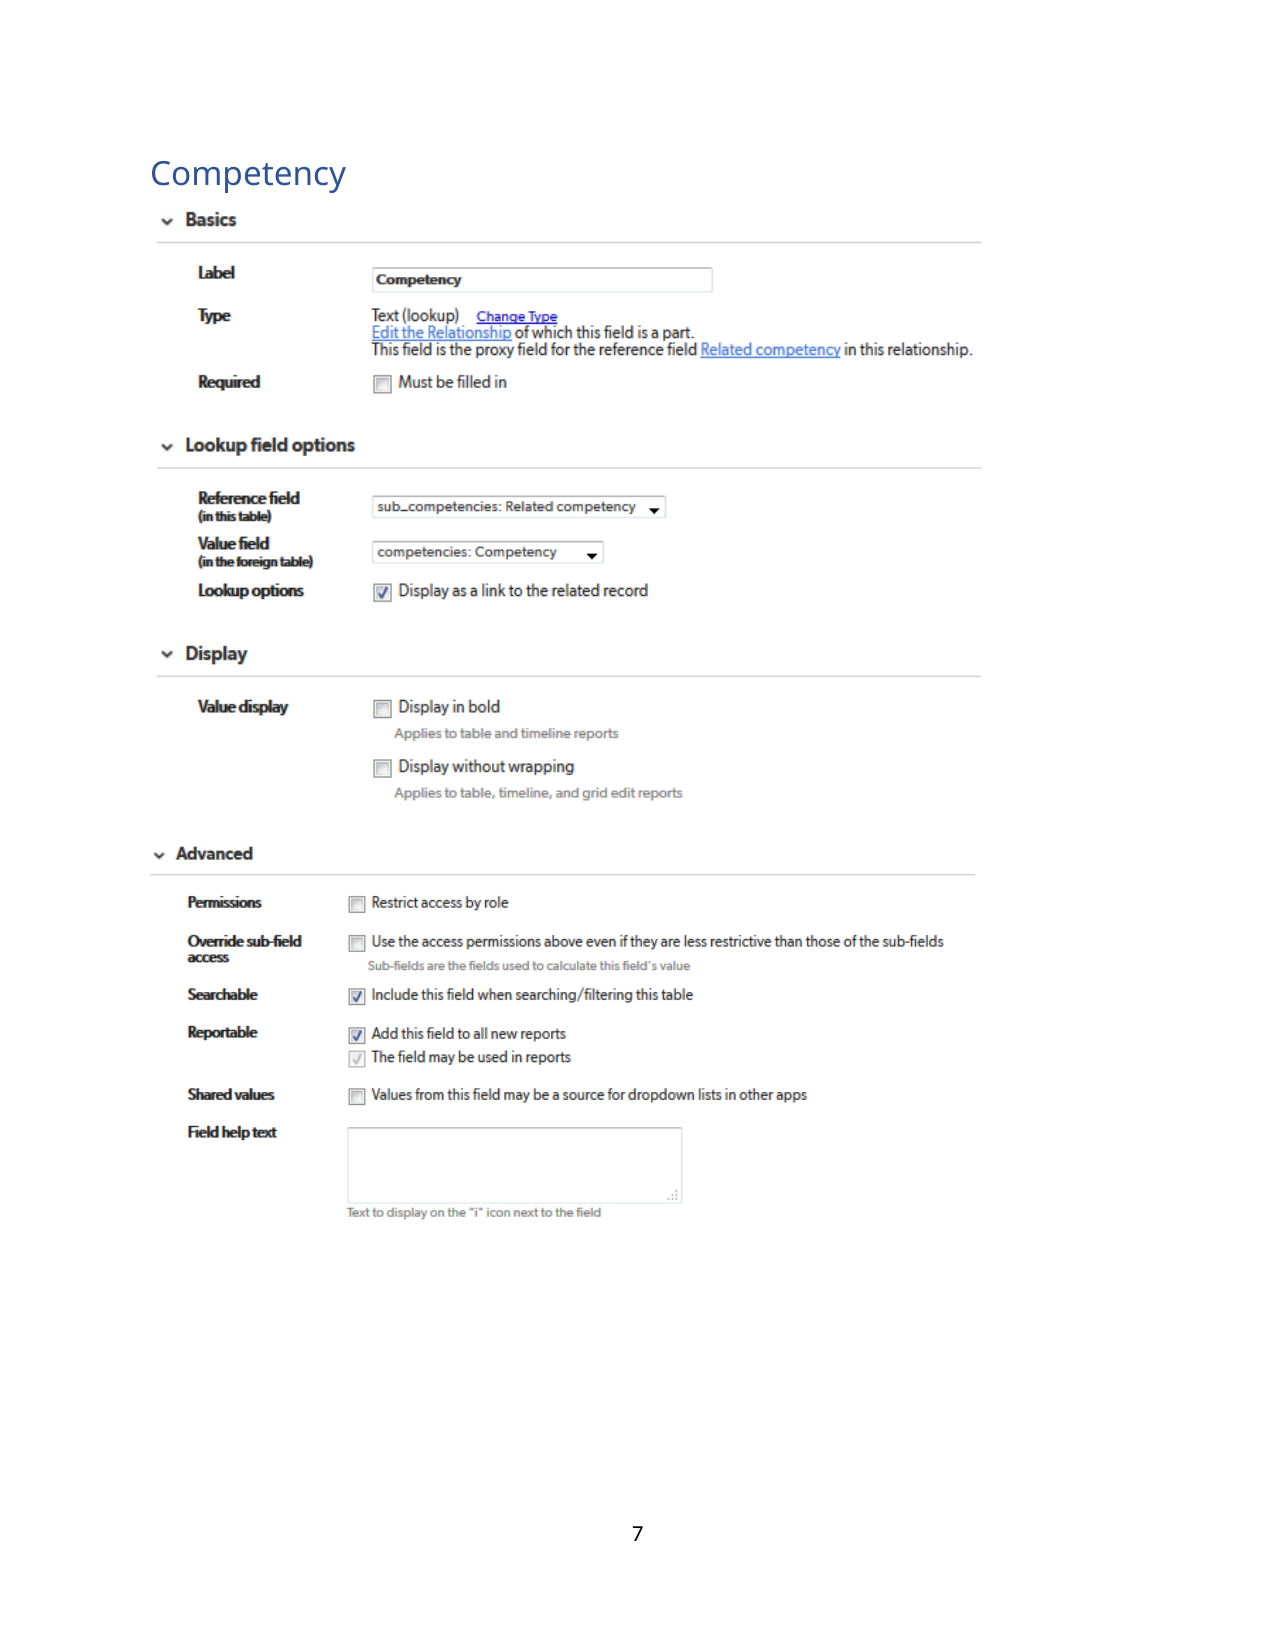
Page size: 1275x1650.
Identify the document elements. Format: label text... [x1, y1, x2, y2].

picture [150, 830, 976, 1226]
picture [150, 198, 982, 812]
subtitle Competency [150, 150, 1125, 195]
